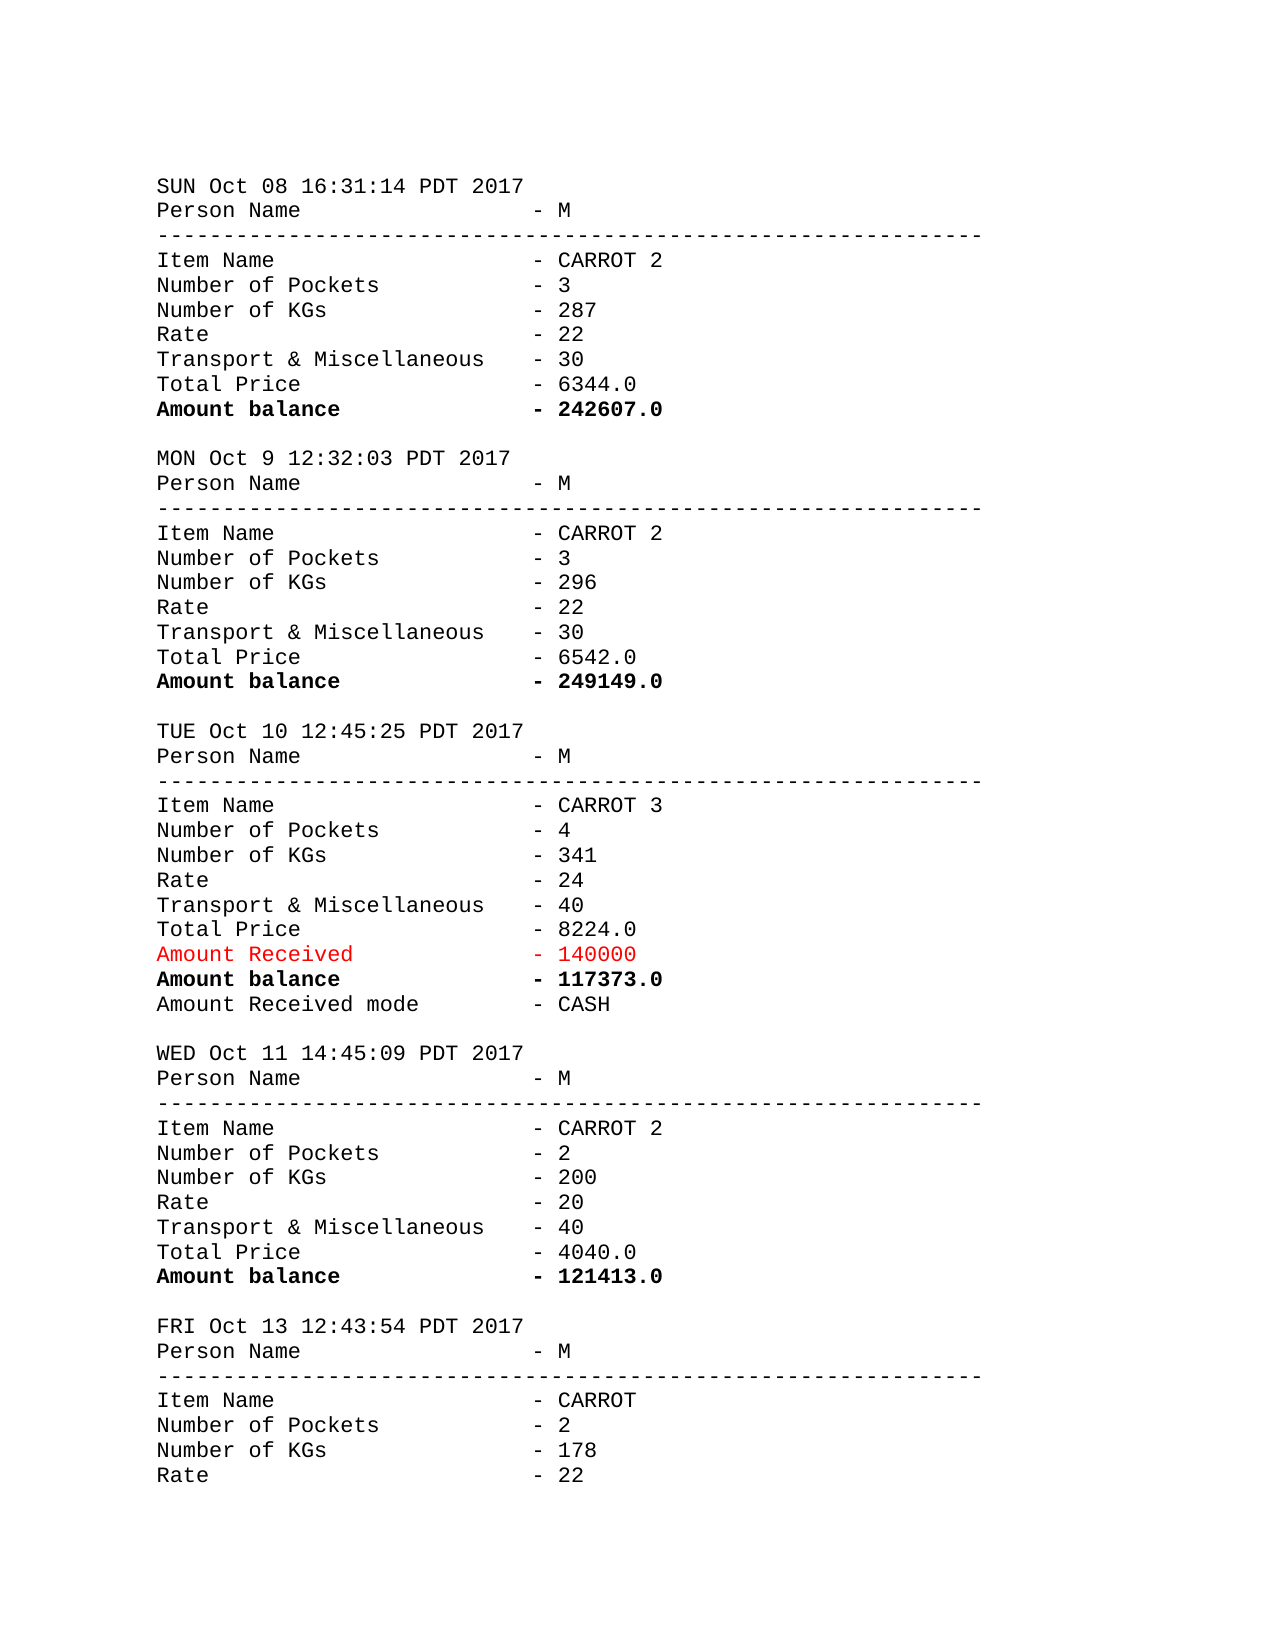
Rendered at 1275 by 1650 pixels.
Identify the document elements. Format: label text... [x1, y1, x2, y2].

text Transport & Miscellaneous - 30 [156, 621, 1118, 646]
text WED Oct 11 14:45:09 PDT 2017 [156, 1042, 1118, 1067]
text Transport & Miscellaneous - 40 [156, 894, 1118, 918]
text --------------------------------------------------------------- [156, 1092, 1118, 1117]
text Number of KGs - 287 [156, 299, 1118, 323]
text Total Price - 8224.0 [156, 918, 1118, 943]
text Item Name - CARROT 2 [156, 522, 1118, 547]
text Item Name - CARROT [156, 1389, 1118, 1414]
text Number of Pockets - 4 [156, 819, 1118, 844]
text --------------------------------------------------------------- [156, 497, 1118, 522]
text Person Name - M [156, 472, 1118, 497]
text Number of KGs - 178 [156, 1439, 1118, 1464]
text Number of Pockets - 2 [156, 1142, 1118, 1166]
text Total Price - 6542.0 [156, 646, 1118, 671]
text Rate - 20 [156, 1191, 1118, 1216]
text --------------------------------------------------------------- [156, 224, 1118, 249]
text Person Name - M [156, 1340, 1118, 1365]
text Item Name - CARROT 2 [156, 249, 1118, 274]
text Total Price - 4040.0 [156, 1241, 1118, 1266]
text Amount Received mode - CASH [156, 993, 1118, 1018]
text Person Name - M [156, 199, 1118, 224]
text Rate - 22 [156, 323, 1118, 348]
text Total Price - 6344.0 [156, 373, 1118, 398]
text Number of Pockets - 3 [156, 274, 1118, 299]
text Amount balance - 249149.0 [156, 671, 1118, 695]
text Transport & Miscellaneous - 30 [156, 348, 1118, 373]
text Rate - 24 [156, 869, 1118, 894]
text Amount balance - 117373.0 [156, 968, 1118, 993]
text Item Name - CARROT 3 [156, 794, 1118, 819]
text Number of Pockets - 3 [156, 547, 1118, 571]
text Amount balance - 121413.0 [156, 1266, 1118, 1290]
text Transport & Miscellaneous - 40 [156, 1216, 1118, 1241]
text Person Name - M [156, 1067, 1118, 1092]
text Rate - 22 [156, 1464, 1118, 1489]
text Item Name - CARROT 2 [156, 1117, 1118, 1142]
text MON Oct 9 12:32:03 PDT 2017 [156, 447, 1118, 472]
text SUN Oct 08 16:31:14 PDT 2017 [156, 175, 1118, 199]
text Amount Received - 140000 [156, 943, 1118, 968]
text Number of KGs - 341 [156, 844, 1118, 869]
text --------------------------------------------------------------- [156, 770, 1118, 794]
text TUE Oct 10 12:45:25 PDT 2017 [156, 720, 1118, 745]
text Number of Pockets - 2 [156, 1414, 1118, 1439]
text Number of KGs - 200 [156, 1166, 1118, 1191]
text FRI Oct 13 12:43:54 PDT 2017 [156, 1315, 1118, 1340]
text --------------------------------------------------------------- [156, 1365, 1118, 1389]
text Number of KGs - 296 [156, 571, 1118, 596]
text Amount balance - 242607.0 [156, 398, 1118, 423]
text Person Name - M [156, 745, 1118, 770]
text Rate - 22 [156, 596, 1118, 621]
